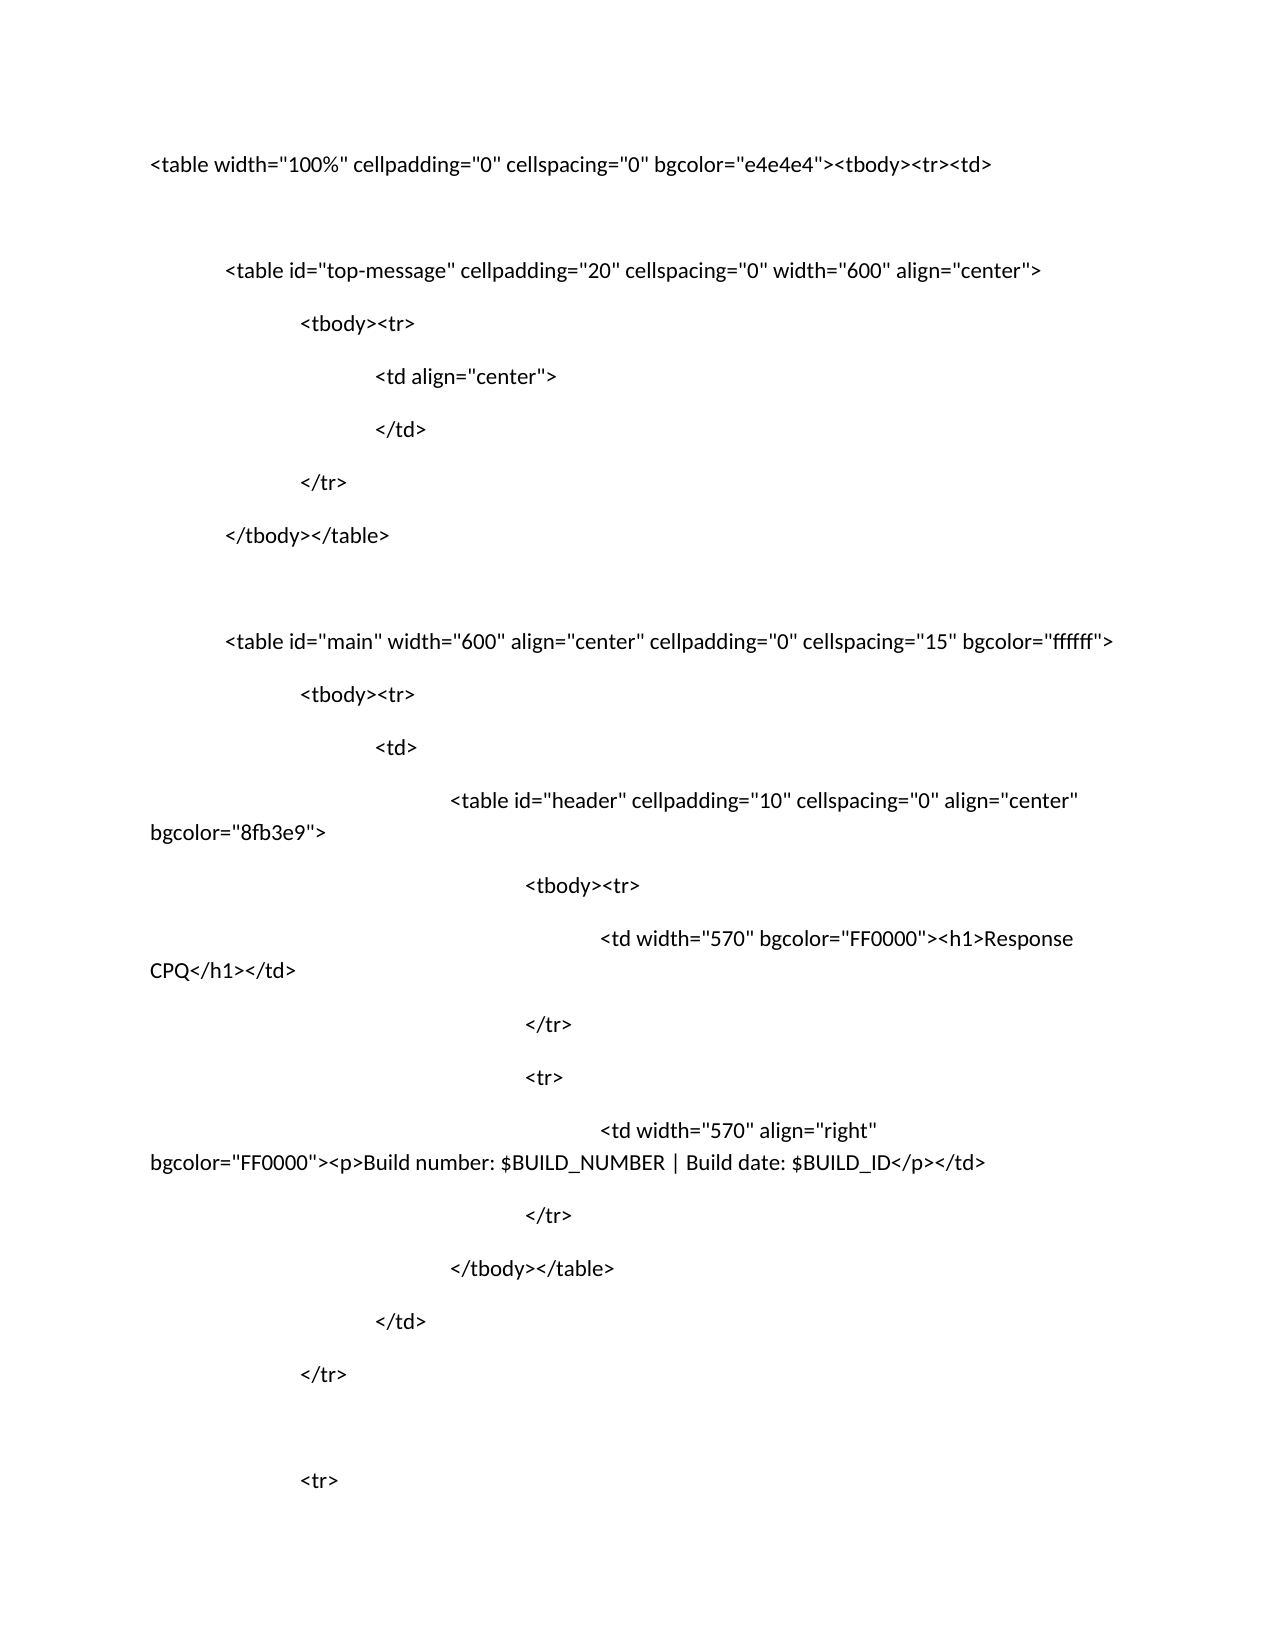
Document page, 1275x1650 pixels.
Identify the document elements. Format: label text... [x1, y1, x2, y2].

text <td align="center"> [150, 362, 1125, 390]
text <table id="header" cellpadding="10" cellspacing="0" align="center" bgcolor="8fb3e9"> [150, 786, 1125, 846]
text </tr> [150, 468, 1125, 496]
text <table id="main" width="600" align="center" cellpadding="0" cellspacing="15" bgcolor="ffffff"> [150, 627, 1125, 655]
text <td> [150, 733, 1125, 761]
text </tr> [150, 1201, 1125, 1229]
text </td> [150, 415, 1125, 443]
text <tbody><tr> [150, 680, 1125, 708]
text <tr> [150, 1466, 1125, 1494]
text <tbody><tr> [150, 871, 1125, 899]
text <tbody><tr> [150, 309, 1125, 337]
text </td> [150, 1307, 1125, 1335]
text </tbody></table> [150, 521, 1125, 549]
text </tr> [150, 1010, 1125, 1038]
text <td width="570" bgcolor="FF0000"><h1>Response CPQ</h1></td> [150, 924, 1125, 985]
text <td width="570" align="right" bgcolor="FF0000"><p>Build number: $BUILD_NUMBER | Build date: $BUILD_ID</p></td> [150, 1116, 1125, 1176]
text <table id="top-message" cellpadding="20" cellspacing="0" width="600" align="center"> [150, 256, 1125, 284]
text </tbody></table> [150, 1254, 1125, 1282]
text </tr> [150, 1360, 1125, 1388]
text <tr> [150, 1063, 1125, 1091]
text <table width="100%" cellpadding="0" cellspacing="0" bgcolor="e4e4e4"><tbody><tr><td> [150, 150, 1125, 178]
